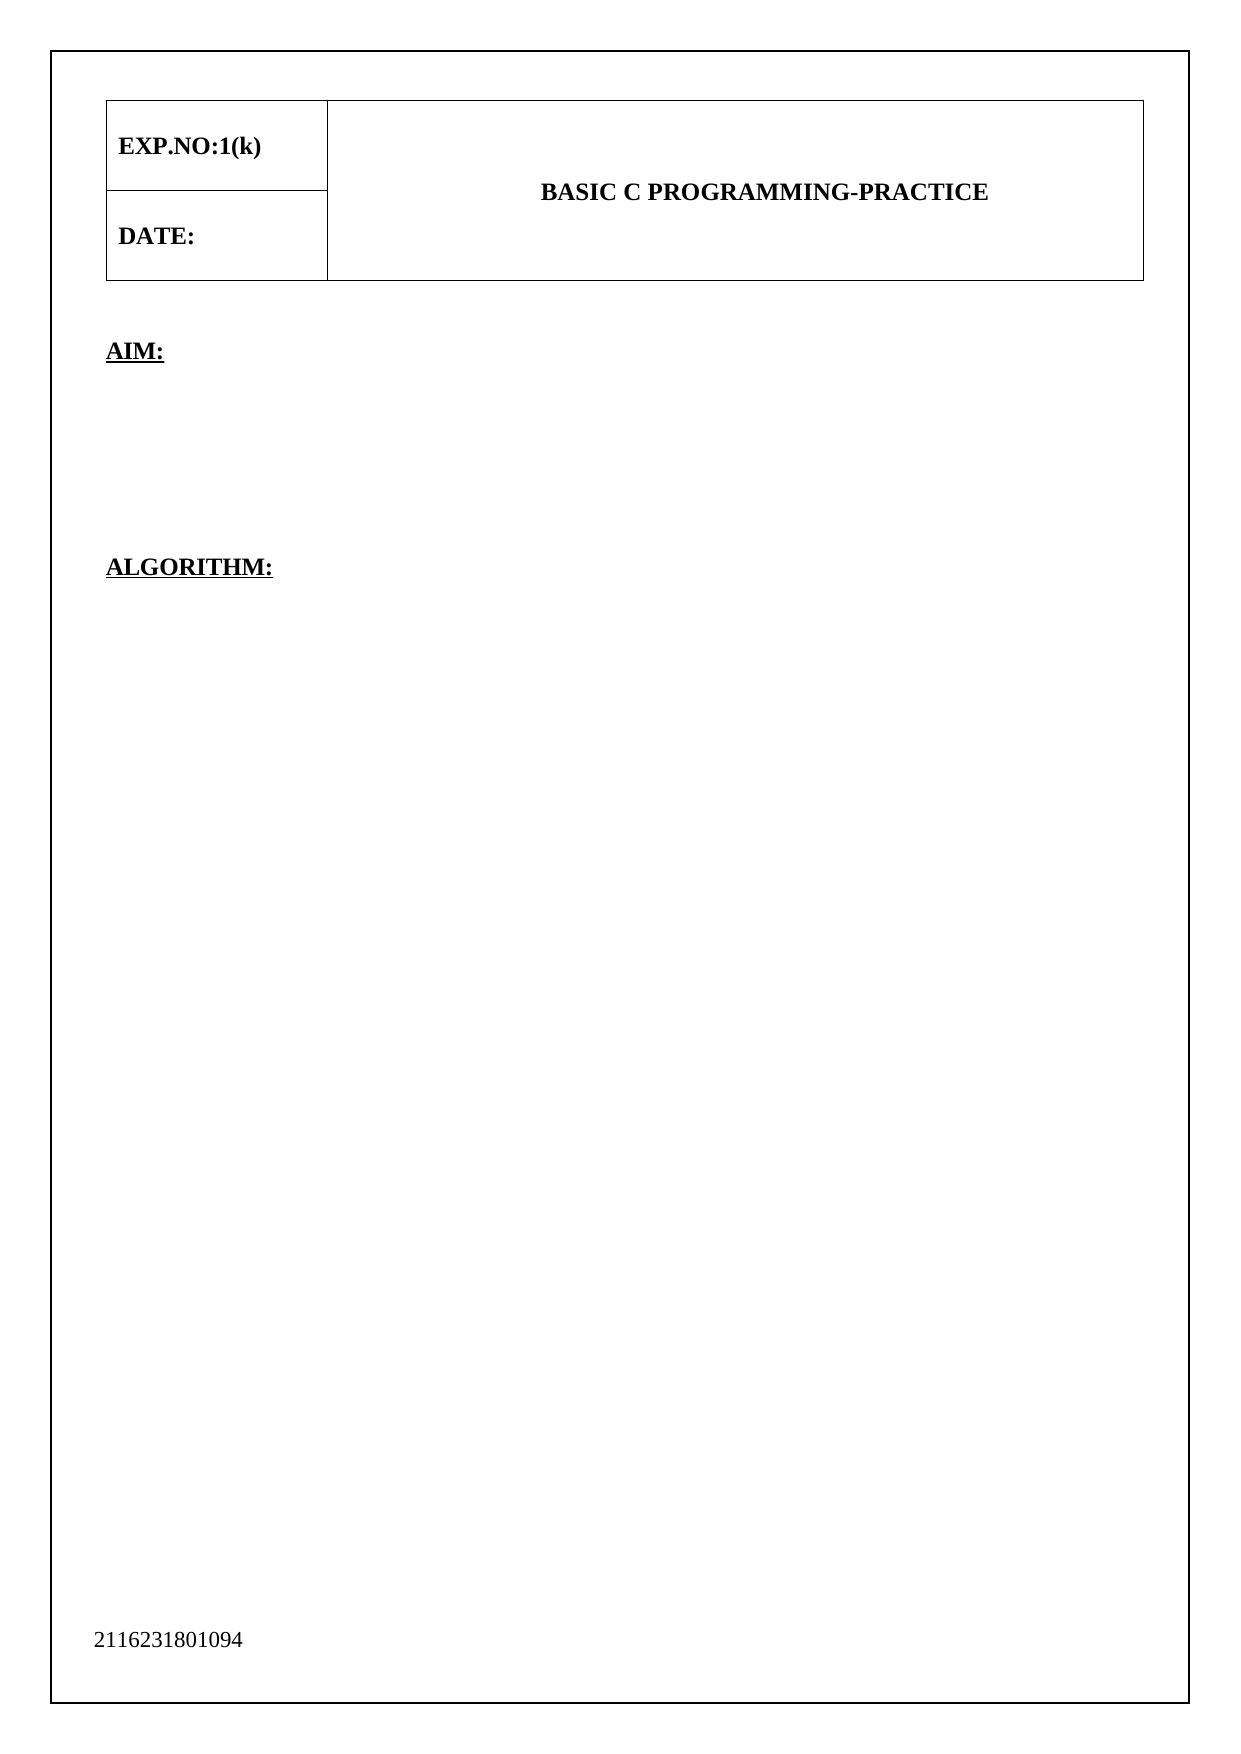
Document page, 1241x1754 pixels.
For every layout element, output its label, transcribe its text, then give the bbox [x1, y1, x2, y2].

table_cell DATE: [107, 191, 327, 280]
text AIM: [106, 336, 1155, 365]
table_header BASIC C PROGRAMMING-PRACTICE [328, 101, 1143, 280]
text ALGORITHM: [106, 552, 1155, 581]
table_header EXP.NO:1(k) [107, 101, 327, 190]
